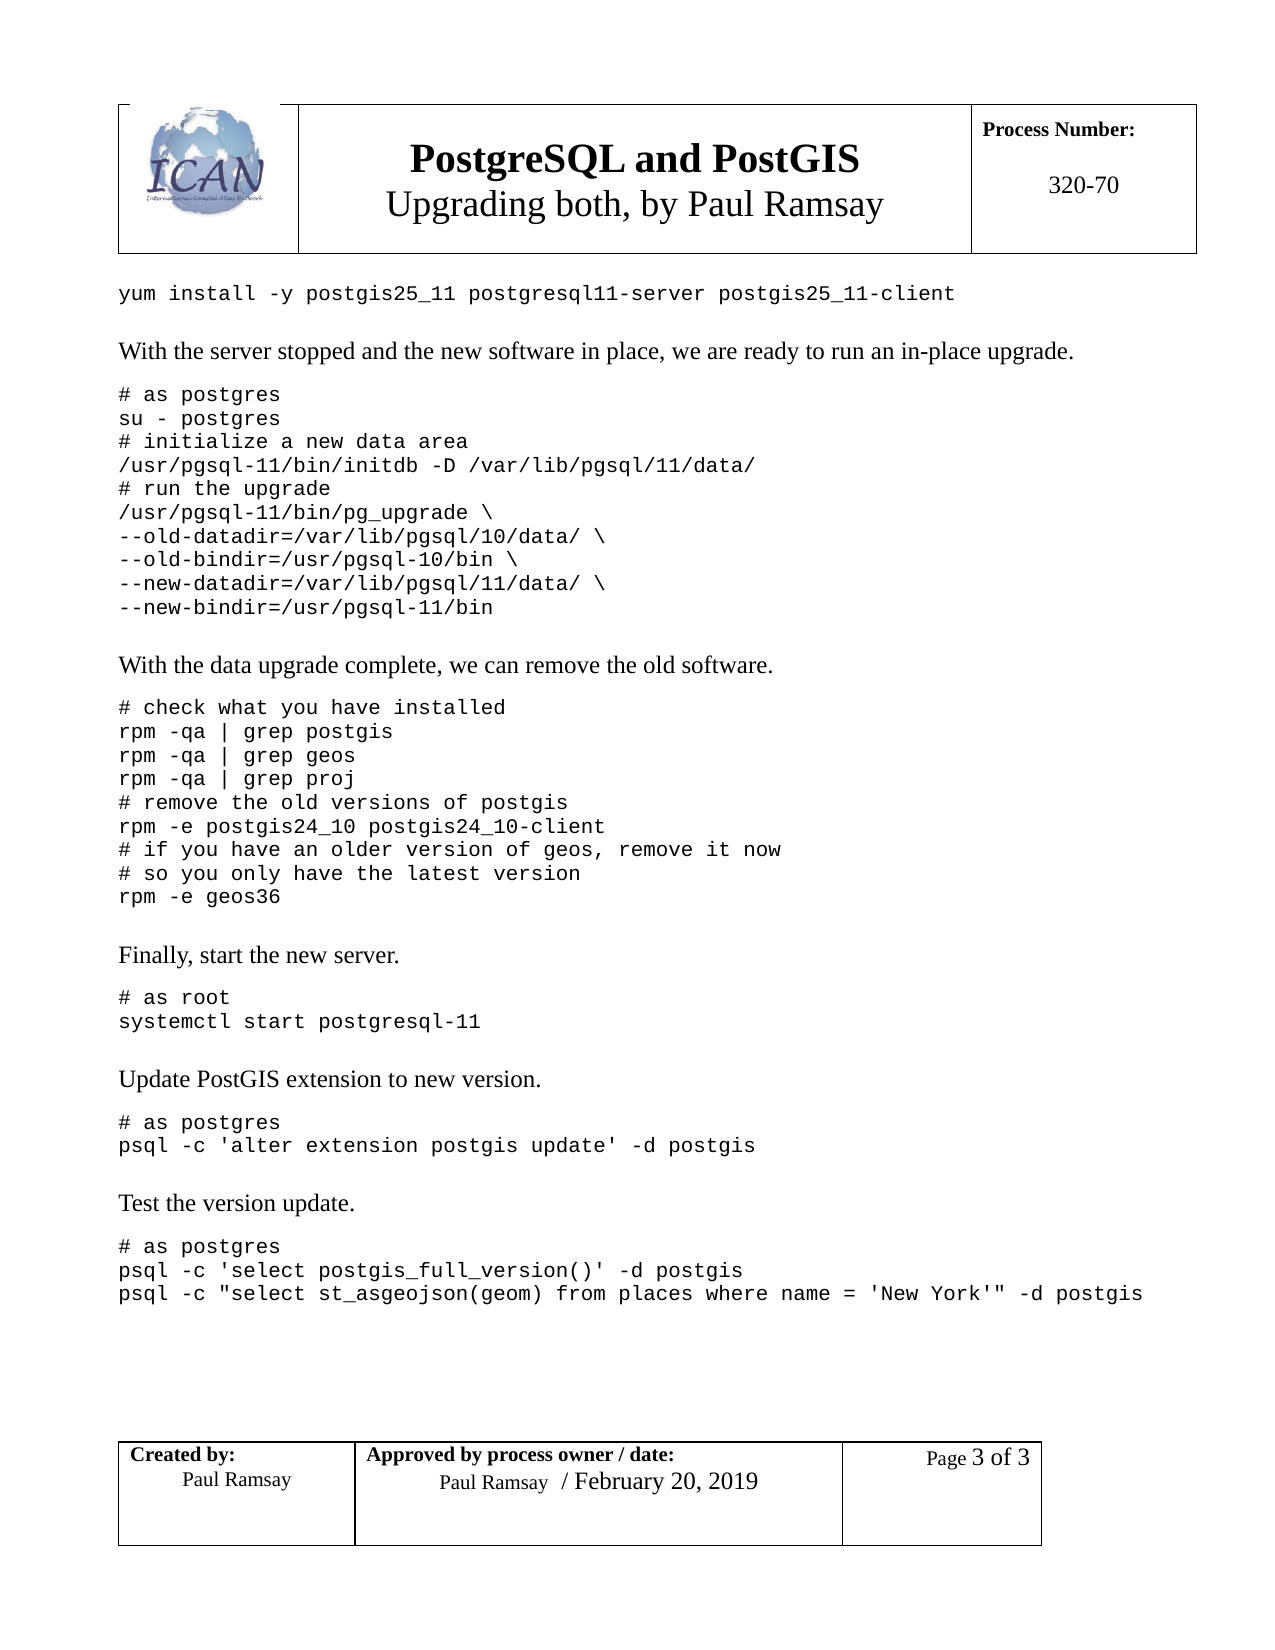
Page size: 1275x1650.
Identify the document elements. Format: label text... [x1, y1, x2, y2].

text With the data upgrade complete, we can remove the old software. [118, 650, 1157, 678]
text psql -c 'select postgis_full_version()' -d postgis [118, 1260, 1157, 1283]
text yum install -y postgis25_11 postgresql11-server postgis25_11-client [118, 283, 1157, 307]
text Update PostGIS extension to new version. [118, 1064, 1157, 1093]
text # as root [118, 987, 1157, 1011]
text # so you only have the latest version [118, 863, 1157, 887]
text rpm -e geos36 [118, 887, 1157, 910]
text --new-datadir=/var/lib/pgsql/11/data/ \ [118, 573, 1157, 597]
text /usr/pgsql-11/bin/initdb -D /var/lib/pgsql/11/data/ [118, 455, 1157, 478]
text # as postgres [118, 1112, 1157, 1135]
text rpm -qa | grep geos [118, 745, 1157, 768]
text With the server stopped and the new software in place, we are ready to run an in-place upgrade. [118, 336, 1157, 365]
text psql -c "select st_asgeojson(geom) from places where name = 'New York'" -d postgis [118, 1283, 1157, 1307]
text # remove the old versions of postgis [118, 792, 1157, 816]
text # initialize a new data area [118, 431, 1157, 455]
text --old-bindir=/usr/pgsql-10/bin \ [118, 549, 1157, 573]
text systemctl start postgresql-11 [118, 1011, 1157, 1034]
text rpm -e postgis24_10 postgis24_10-client [118, 816, 1157, 839]
text # check what you have installed [118, 697, 1157, 721]
text su - postgres [118, 407, 1157, 431]
text # if you have an older version of geos, remove it now [118, 839, 1157, 863]
text /usr/pgsql-11/bin/pg_upgrade \ [118, 502, 1157, 526]
text --old-datadir=/var/lib/pgsql/10/data/ \ [118, 526, 1157, 549]
text # as postgres [118, 384, 1157, 407]
text --new-bindir=/usr/pgsql-11/bin [118, 597, 1157, 620]
text # as postgres [118, 1236, 1157, 1260]
text rpm -qa | grep proj [118, 768, 1157, 792]
text rpm -qa | grep postgis [118, 721, 1157, 745]
picture [129, 104, 280, 218]
text Test the version update. [118, 1188, 1157, 1217]
text # run the upgrade [118, 478, 1157, 502]
text Finally, start the new server. [118, 940, 1157, 968]
text psql -c 'alter extension postgis update' -d postgis [118, 1135, 1157, 1159]
